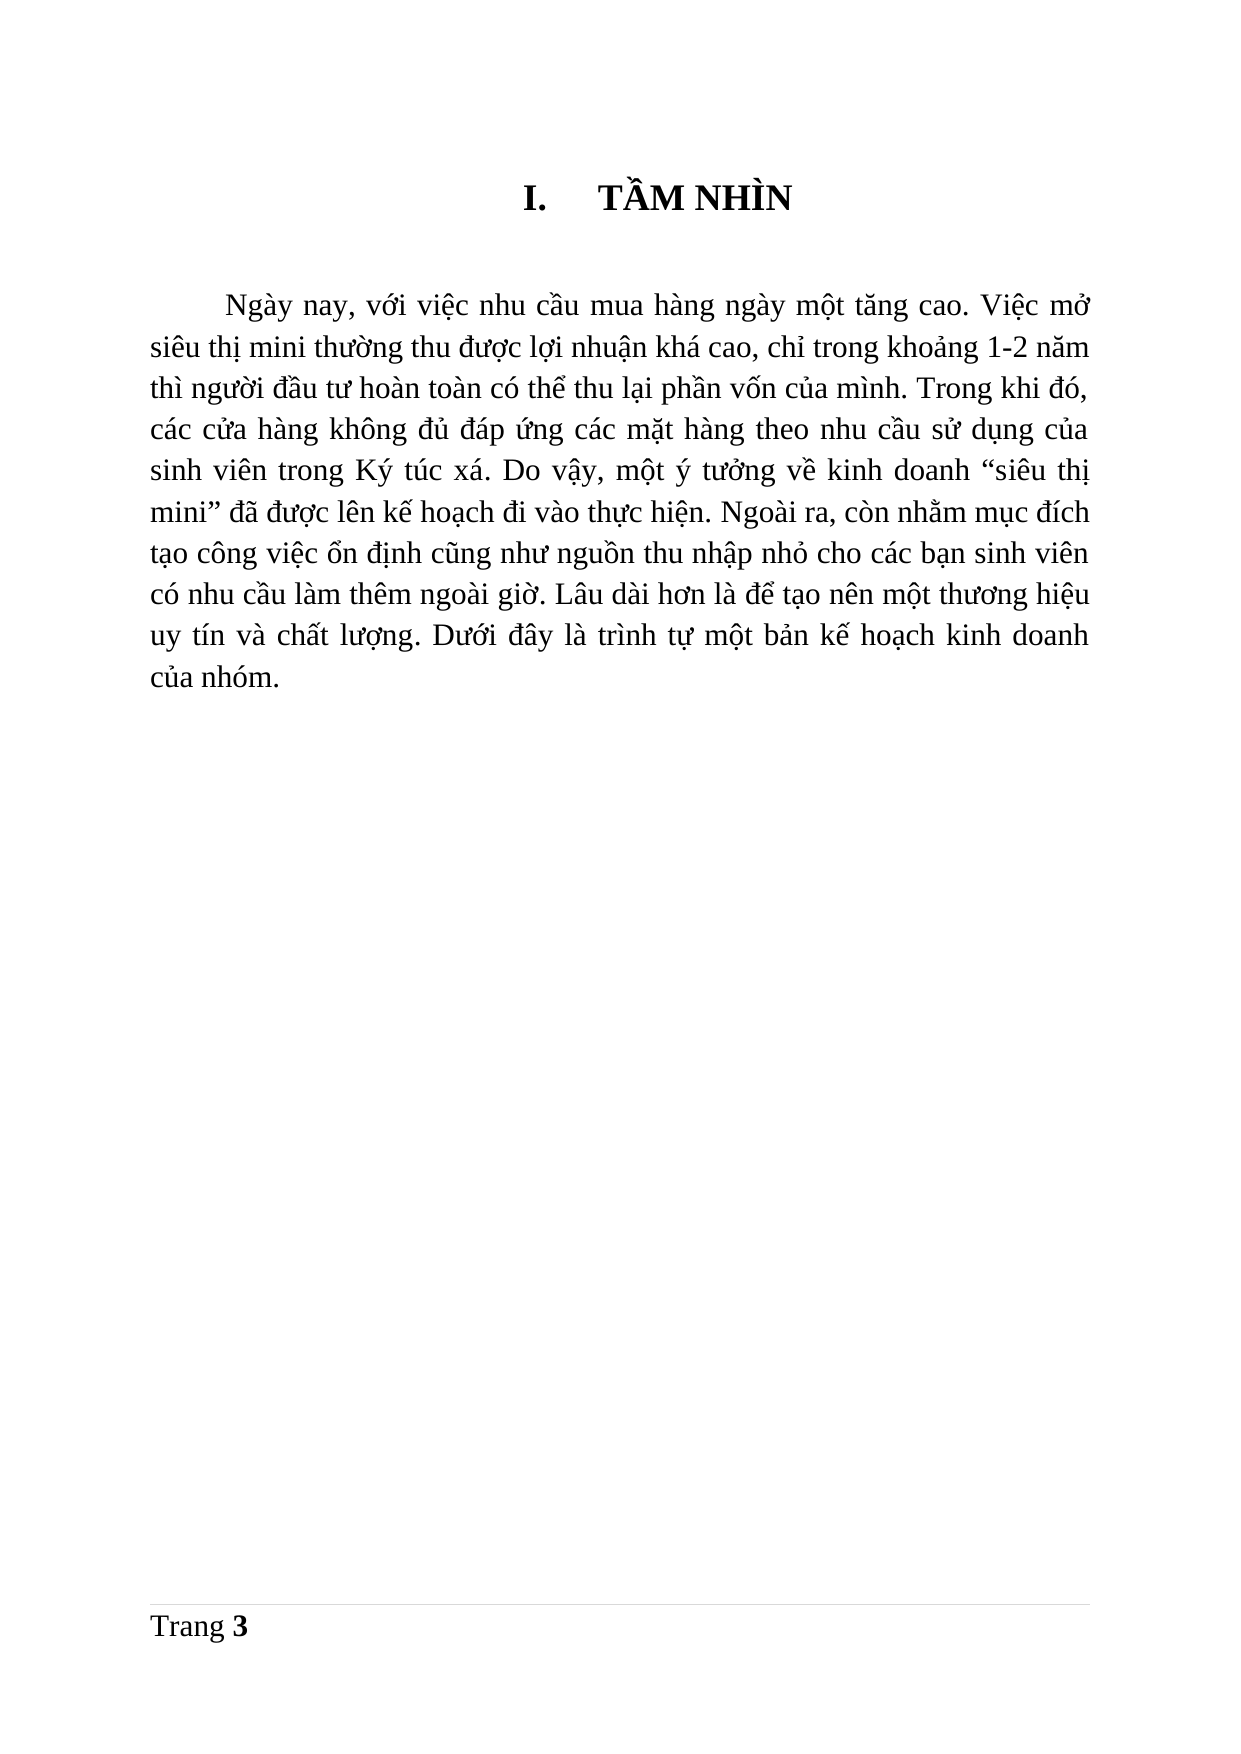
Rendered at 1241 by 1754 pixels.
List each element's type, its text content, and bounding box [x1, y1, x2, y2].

subtitle TẦM NHÌN [225, 175, 1090, 218]
text Ngày nay, với việc nhu cầu mua hàng ngày một tăng cao. Việc mở siêu thị mini thường thu được lợi nhuận khá cao, chỉ trong khoảng 1-2 năm thì người đầu tư hoàn toàn có thể thu lại phần vốn của mình. Trong khi đó, các cửa hàng không đủ đáp ứng các mặt hàng theo nhu cầu sử dụng của sinh viên trong Ký túc xá. Do vậy, một ý tưởng về kinh doanh “siêu thị mini” đã được lên kế hoạch đi vào thực hiện. Ngoài ra, còn nhằm mục đích tạo công việc ổn định cũng như nguồn thu nhập nhỏ cho các bạn sinh viên có nhu cầu làm thêm ngoài giờ. Lâu dài hơn là để tạo nên một thương hiệu uy tín và chất lượng. Dưới đây là trình tự một bản kế hoạch kinh doanh của nhóm. [150, 287, 1090, 694]
